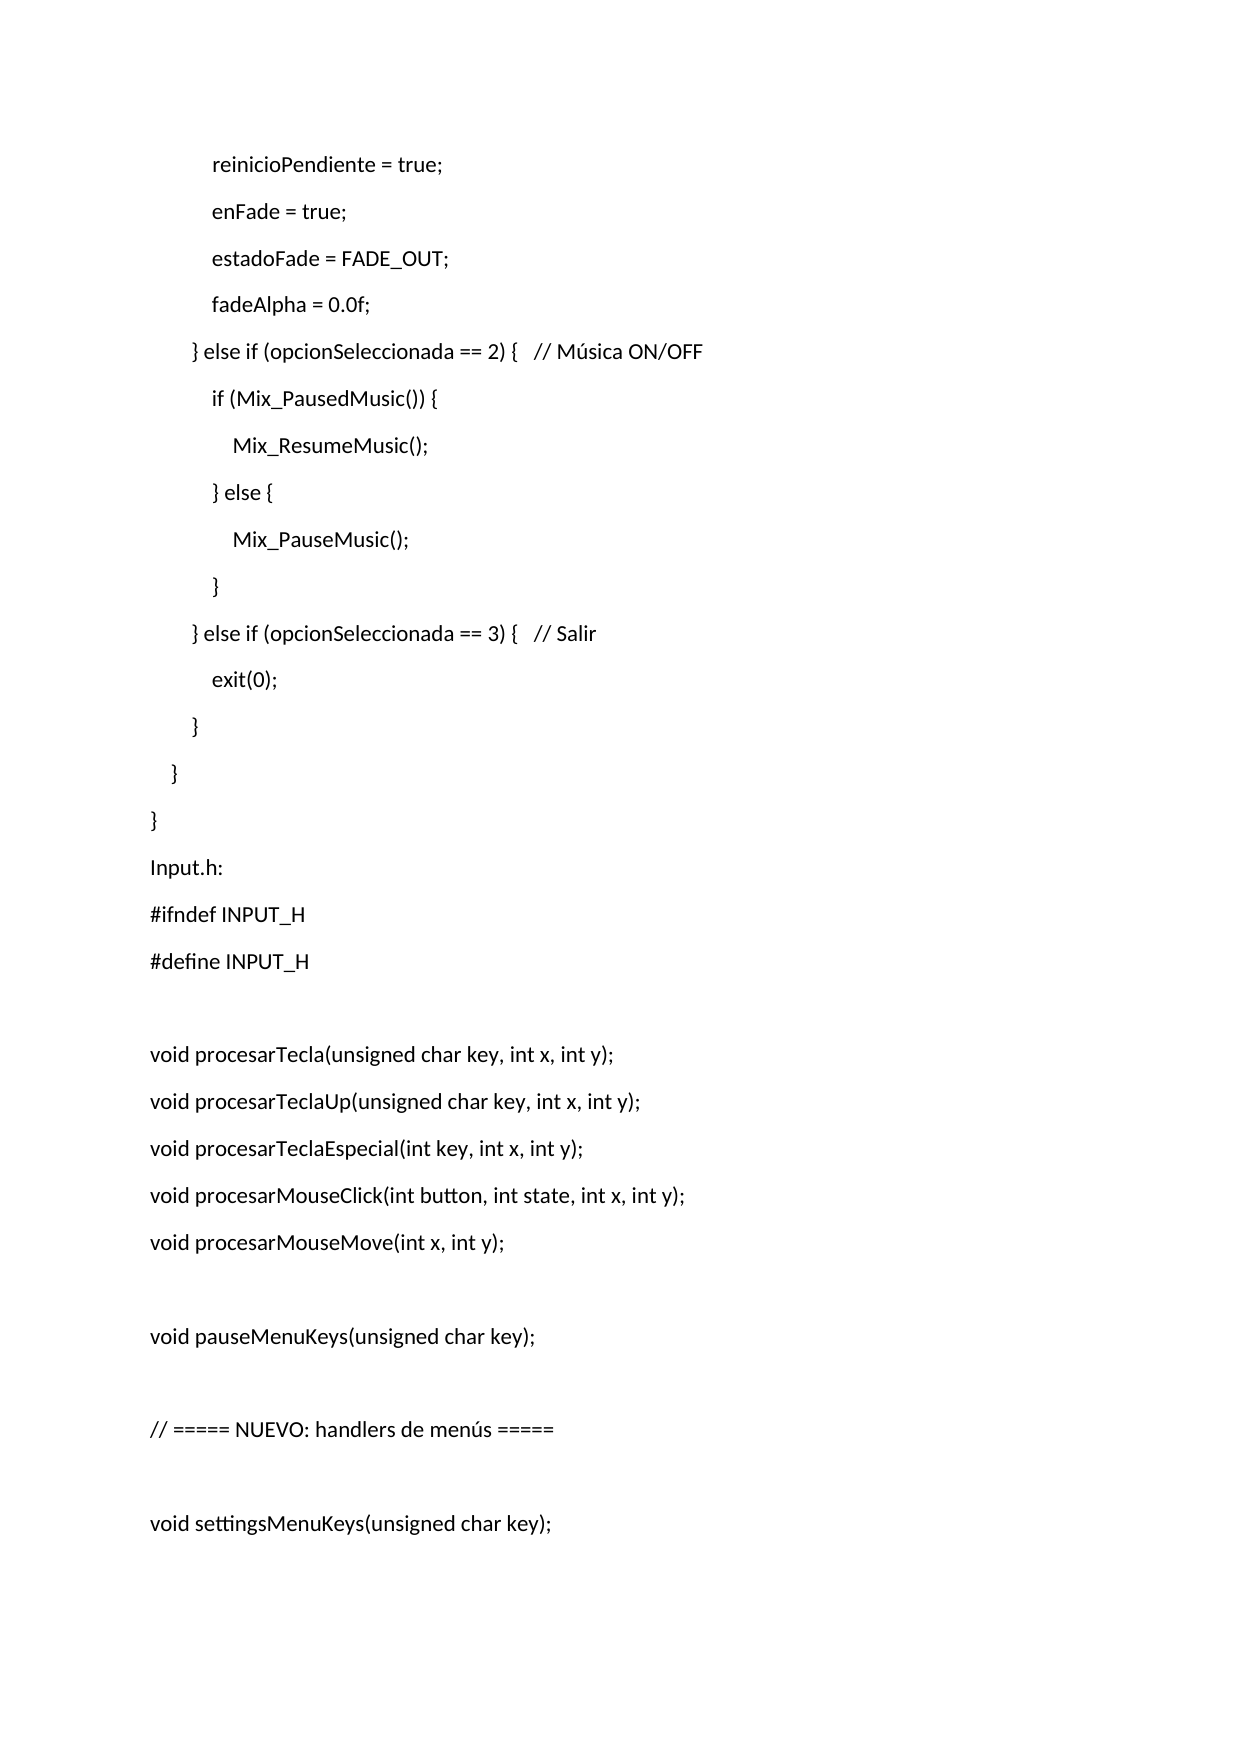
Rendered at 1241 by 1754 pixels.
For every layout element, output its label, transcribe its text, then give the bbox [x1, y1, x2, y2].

text void procesarTeclaEspecial(int key, int x, int y); [150, 1134, 1090, 1162]
text void procesarMouseClick(int button, int state, int x, int y); [150, 1181, 1090, 1209]
text } else if (opcionSeleccionada == 3) { // Salir [150, 619, 1090, 647]
text estadoFade = FADE_OUT; [150, 244, 1090, 272]
text } [150, 712, 1090, 741]
text } else if (opcionSeleccionada == 2) { // Música ON/OFF [150, 337, 1090, 366]
text void settingsMenuKeys(unsigned char key); [150, 1509, 1090, 1537]
text Mix_PauseMusic(); [150, 525, 1090, 553]
text } [150, 806, 1090, 834]
text void procesarMouseMove(int x, int y); [150, 1228, 1090, 1256]
text Mix_ResumeMusic(); [150, 431, 1090, 459]
text } [150, 759, 1090, 787]
text Input.h: [150, 853, 1090, 881]
text void pauseMenuKeys(unsigned char key); [150, 1322, 1090, 1350]
text } else { [150, 478, 1090, 506]
text fadeAlpha = 0.0f; [150, 291, 1090, 319]
text #define INPUT_H [150, 947, 1090, 975]
text #ifndef INPUT_H [150, 900, 1090, 928]
text } [150, 572, 1090, 600]
text reinicioPendiente = true; [150, 150, 1090, 178]
text // ===== NUEVO: handlers de menús ===== [150, 1416, 1090, 1444]
text if (Mix_PausedMusic()) { [150, 384, 1090, 412]
text void procesarTeclaUp(unsigned char key, int x, int y); [150, 1087, 1090, 1116]
text void procesarTecla(unsigned char key, int x, int y); [150, 1041, 1090, 1069]
text enFade = true; [150, 197, 1090, 225]
text exit(0); [150, 666, 1090, 694]
